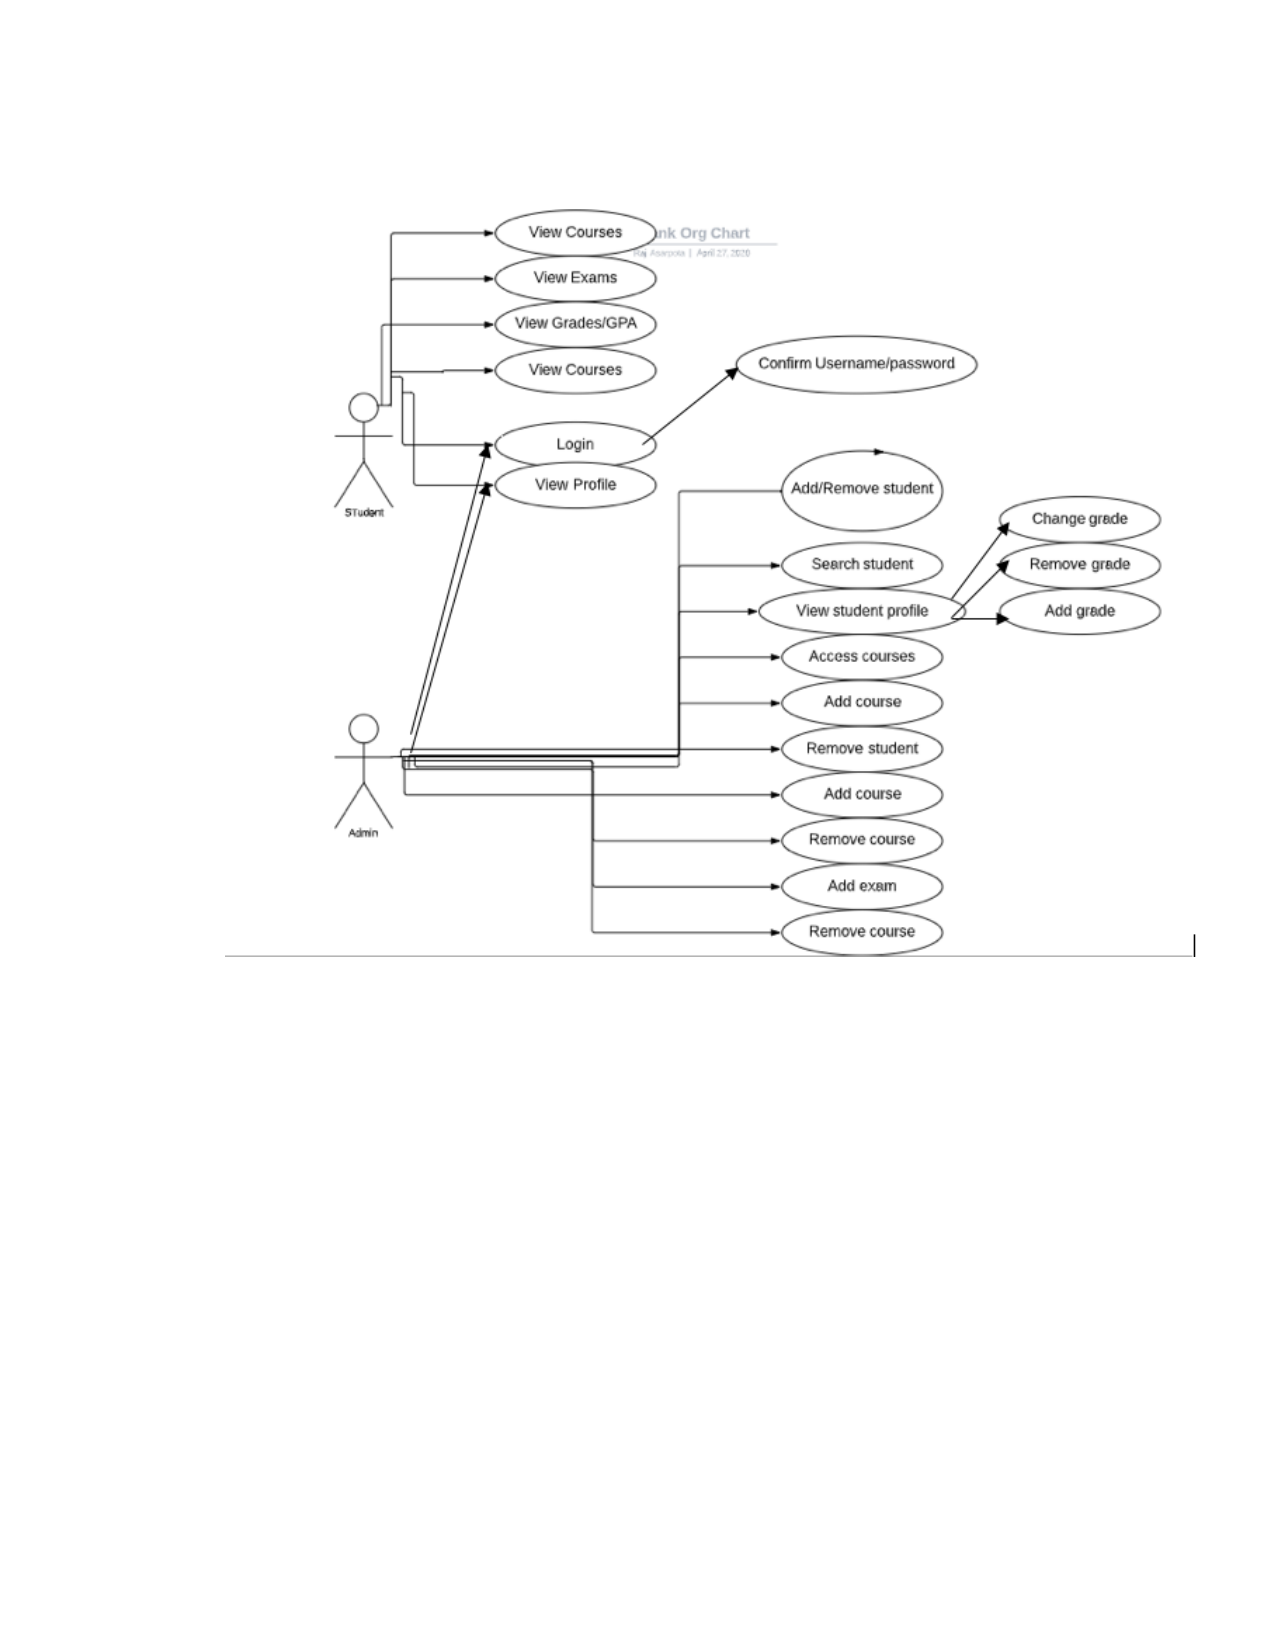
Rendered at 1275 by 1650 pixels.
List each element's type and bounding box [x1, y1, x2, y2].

picture [225, 150, 1200, 957]
